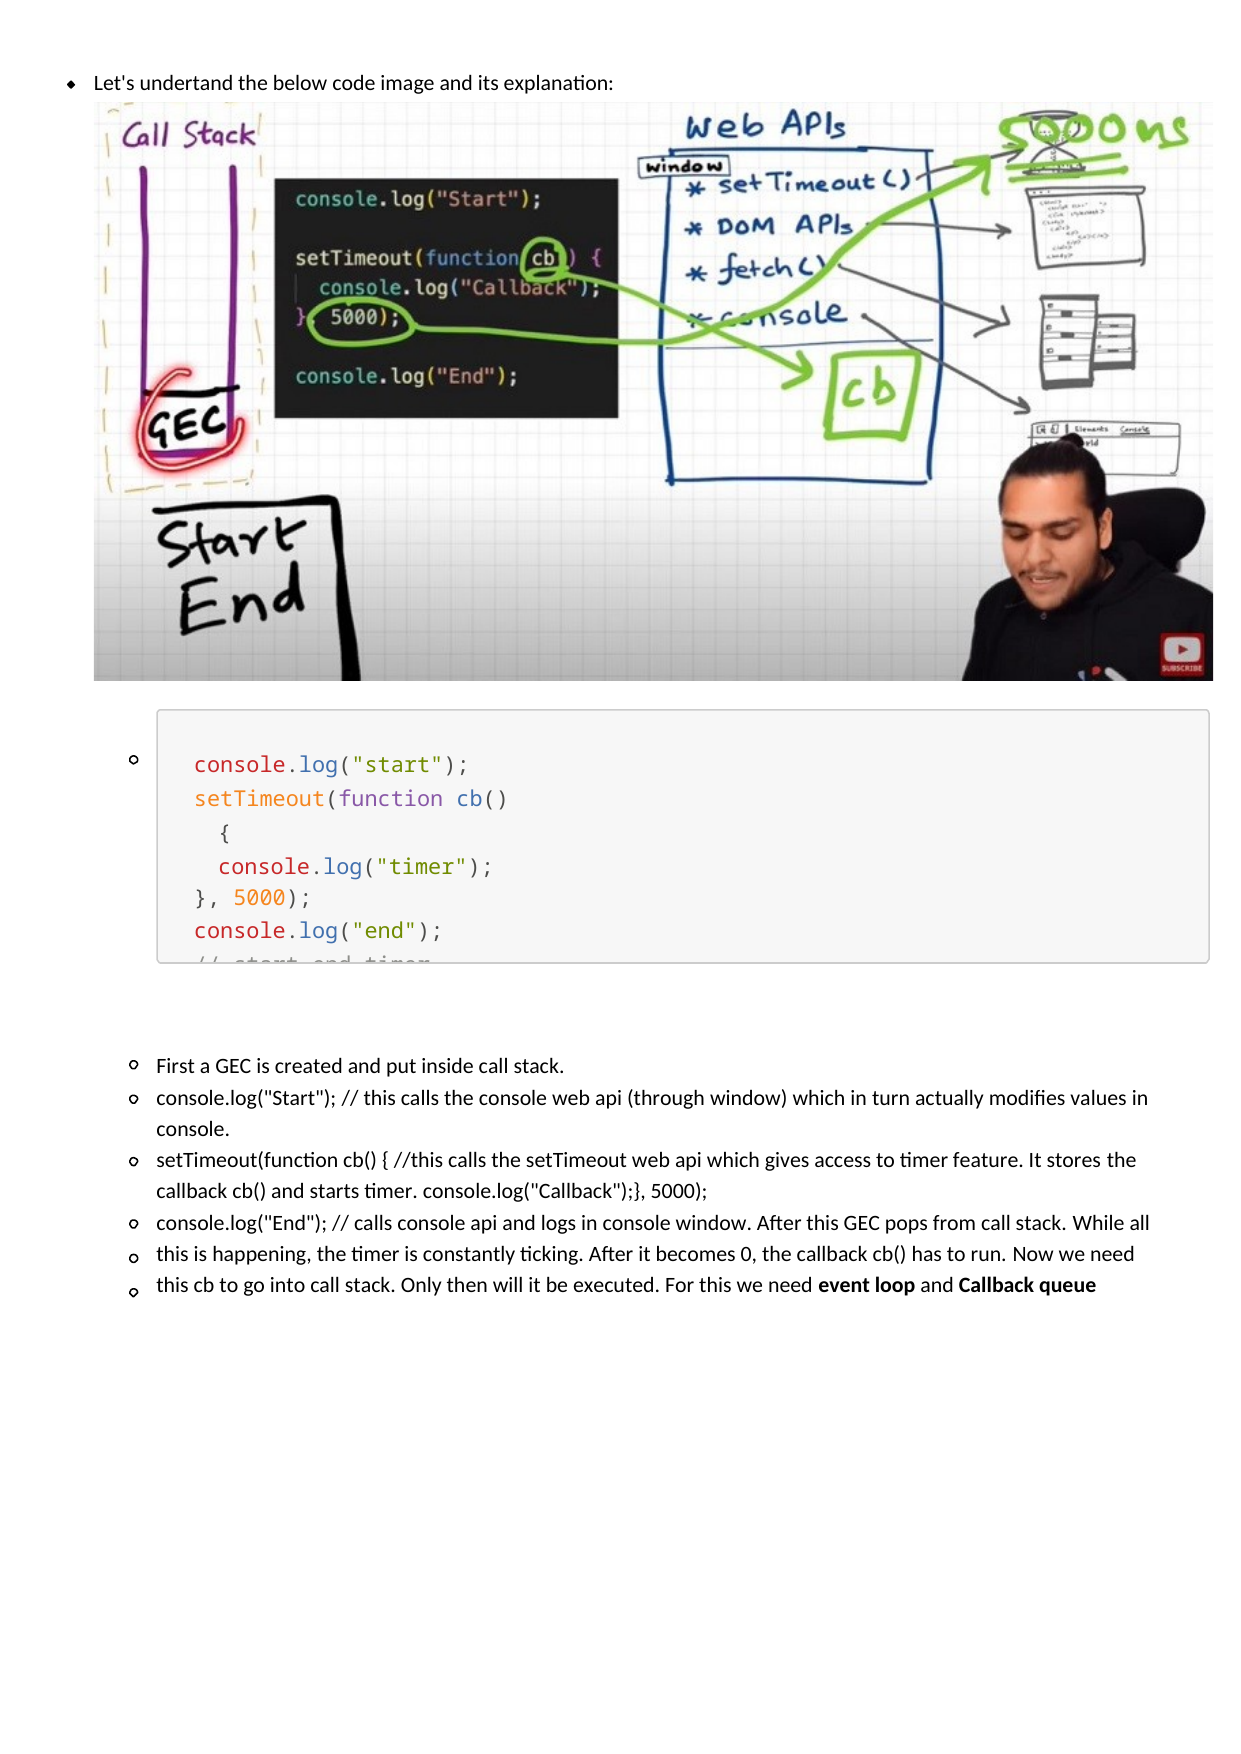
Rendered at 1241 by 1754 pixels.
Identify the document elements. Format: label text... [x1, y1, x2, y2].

text First a GEC is created and put inside call stack. [156, 1052, 1221, 1079]
text console.log("Start"); // this calls the console web api (through window) which in turn actually modifies values in console. [156, 1084, 1205, 1142]
text console.log("End"); // calls console api and logs in console window. After this GEC pops from call stack. While all this is happening, the timer is constantly ticking. After it becomes 0, the callback cb() has to run. Now we need this cb to go into call stack. Only then will it be executed. For this we need event loop and Callback queue [156, 1209, 1169, 1298]
text Let's undertand the below code image and its explanation: [94, 69, 1221, 96]
text setTimeout(function cb() { //this calls the setTimeout web api which gives access to timer feature. It stores the callback cb() and starts timer. console.log("Callback");}, 5000); [156, 1147, 1174, 1204]
picture [93, 102, 1214, 681]
